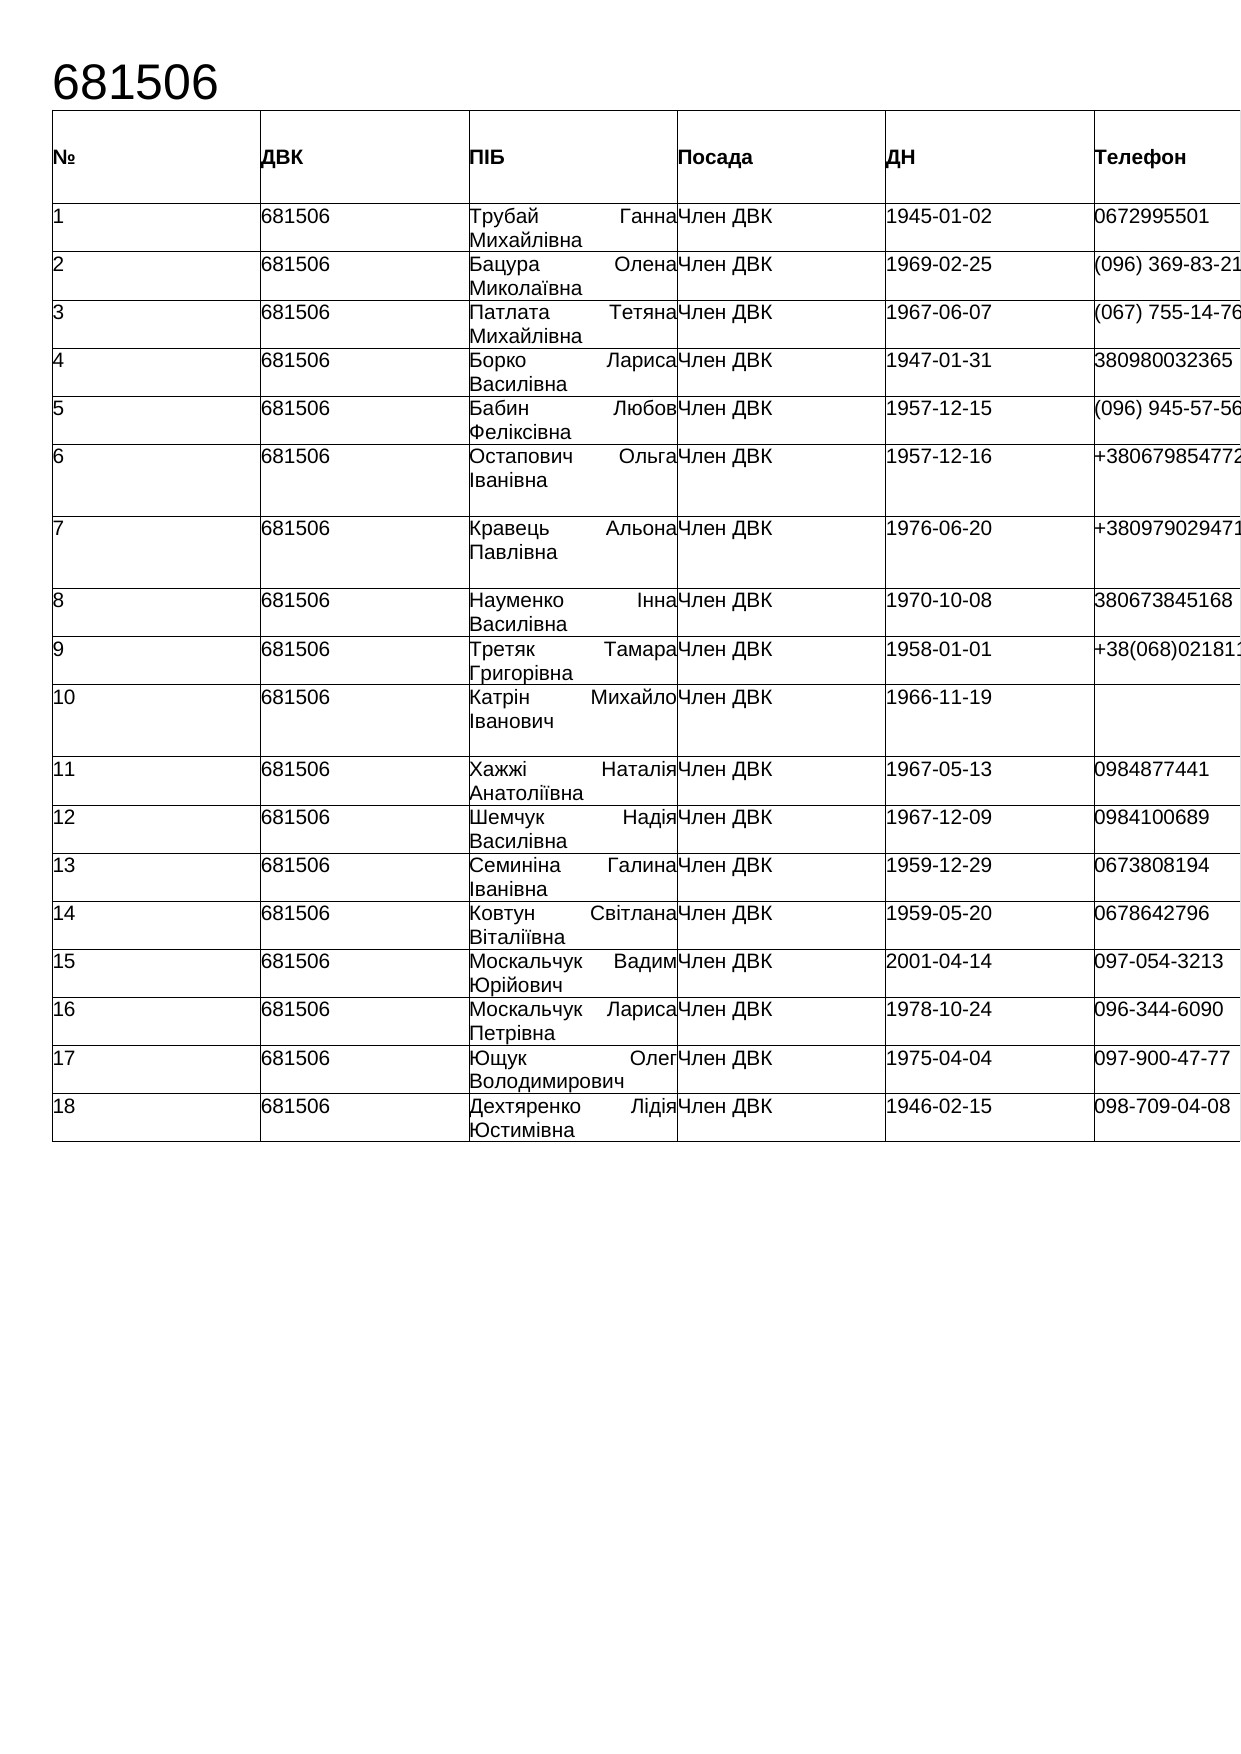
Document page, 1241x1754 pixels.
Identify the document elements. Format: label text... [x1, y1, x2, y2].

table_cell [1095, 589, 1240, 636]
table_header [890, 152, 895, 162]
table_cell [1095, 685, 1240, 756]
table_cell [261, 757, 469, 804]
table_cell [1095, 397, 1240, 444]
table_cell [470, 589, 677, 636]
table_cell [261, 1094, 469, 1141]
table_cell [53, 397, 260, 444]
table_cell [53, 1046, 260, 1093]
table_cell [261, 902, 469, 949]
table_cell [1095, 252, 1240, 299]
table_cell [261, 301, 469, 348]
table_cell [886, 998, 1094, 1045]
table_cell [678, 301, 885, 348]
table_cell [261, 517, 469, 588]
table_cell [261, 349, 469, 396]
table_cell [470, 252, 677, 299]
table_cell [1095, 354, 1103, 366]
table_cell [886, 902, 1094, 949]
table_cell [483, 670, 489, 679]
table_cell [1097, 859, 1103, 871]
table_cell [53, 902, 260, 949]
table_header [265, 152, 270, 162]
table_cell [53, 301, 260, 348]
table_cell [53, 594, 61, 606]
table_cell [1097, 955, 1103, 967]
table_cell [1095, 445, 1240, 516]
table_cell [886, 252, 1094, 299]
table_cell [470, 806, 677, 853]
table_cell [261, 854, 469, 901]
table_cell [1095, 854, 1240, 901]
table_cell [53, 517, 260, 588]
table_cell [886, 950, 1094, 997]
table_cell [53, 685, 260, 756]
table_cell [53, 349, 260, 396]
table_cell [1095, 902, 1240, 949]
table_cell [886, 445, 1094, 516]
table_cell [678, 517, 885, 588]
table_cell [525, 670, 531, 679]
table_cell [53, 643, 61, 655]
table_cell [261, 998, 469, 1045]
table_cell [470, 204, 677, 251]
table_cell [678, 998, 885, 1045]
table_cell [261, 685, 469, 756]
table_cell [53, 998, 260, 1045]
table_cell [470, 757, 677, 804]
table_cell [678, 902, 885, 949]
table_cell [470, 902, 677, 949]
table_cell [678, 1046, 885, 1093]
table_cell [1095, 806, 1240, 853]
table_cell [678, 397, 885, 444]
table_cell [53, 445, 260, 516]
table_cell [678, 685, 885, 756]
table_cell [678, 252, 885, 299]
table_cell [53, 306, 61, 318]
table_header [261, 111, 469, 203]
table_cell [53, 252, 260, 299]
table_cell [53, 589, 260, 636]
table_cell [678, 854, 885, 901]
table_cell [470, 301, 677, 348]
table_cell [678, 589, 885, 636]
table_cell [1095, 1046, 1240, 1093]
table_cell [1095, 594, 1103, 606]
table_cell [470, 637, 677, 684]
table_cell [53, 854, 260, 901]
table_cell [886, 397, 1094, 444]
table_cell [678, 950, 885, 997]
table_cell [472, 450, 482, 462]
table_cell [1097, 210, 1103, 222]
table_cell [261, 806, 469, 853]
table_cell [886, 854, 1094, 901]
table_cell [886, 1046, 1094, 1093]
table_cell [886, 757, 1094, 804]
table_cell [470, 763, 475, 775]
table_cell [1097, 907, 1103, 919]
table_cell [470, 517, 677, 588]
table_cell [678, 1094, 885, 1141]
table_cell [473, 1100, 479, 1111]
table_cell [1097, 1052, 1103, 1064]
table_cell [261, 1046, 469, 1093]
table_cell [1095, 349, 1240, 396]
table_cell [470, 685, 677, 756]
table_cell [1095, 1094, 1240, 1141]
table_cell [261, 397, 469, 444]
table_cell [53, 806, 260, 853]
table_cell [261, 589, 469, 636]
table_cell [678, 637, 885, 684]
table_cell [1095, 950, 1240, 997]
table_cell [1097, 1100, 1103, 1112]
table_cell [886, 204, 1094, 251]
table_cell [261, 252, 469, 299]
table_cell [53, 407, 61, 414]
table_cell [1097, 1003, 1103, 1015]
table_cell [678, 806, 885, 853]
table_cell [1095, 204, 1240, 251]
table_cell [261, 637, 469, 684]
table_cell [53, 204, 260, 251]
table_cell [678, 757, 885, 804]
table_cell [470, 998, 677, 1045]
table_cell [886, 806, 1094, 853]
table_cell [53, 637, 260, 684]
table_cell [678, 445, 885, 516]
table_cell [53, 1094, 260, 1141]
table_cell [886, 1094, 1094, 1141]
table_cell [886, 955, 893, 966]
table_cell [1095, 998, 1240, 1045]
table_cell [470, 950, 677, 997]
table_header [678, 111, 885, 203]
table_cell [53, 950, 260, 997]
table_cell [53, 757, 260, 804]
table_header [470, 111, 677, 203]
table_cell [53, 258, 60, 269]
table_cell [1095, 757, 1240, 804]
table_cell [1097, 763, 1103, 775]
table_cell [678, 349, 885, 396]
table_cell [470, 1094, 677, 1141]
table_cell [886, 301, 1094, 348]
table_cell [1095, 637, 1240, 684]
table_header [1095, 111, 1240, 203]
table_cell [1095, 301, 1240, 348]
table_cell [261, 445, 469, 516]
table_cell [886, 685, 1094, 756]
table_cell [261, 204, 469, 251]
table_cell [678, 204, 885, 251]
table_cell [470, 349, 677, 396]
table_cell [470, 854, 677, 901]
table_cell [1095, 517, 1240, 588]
text 681506 [52, 52, 1188, 109]
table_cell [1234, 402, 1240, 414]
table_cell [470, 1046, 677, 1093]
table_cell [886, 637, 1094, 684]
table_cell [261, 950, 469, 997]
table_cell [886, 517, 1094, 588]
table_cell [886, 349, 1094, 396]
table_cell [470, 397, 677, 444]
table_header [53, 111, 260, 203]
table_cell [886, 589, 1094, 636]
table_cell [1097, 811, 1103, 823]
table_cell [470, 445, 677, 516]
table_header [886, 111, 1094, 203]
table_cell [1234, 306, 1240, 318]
